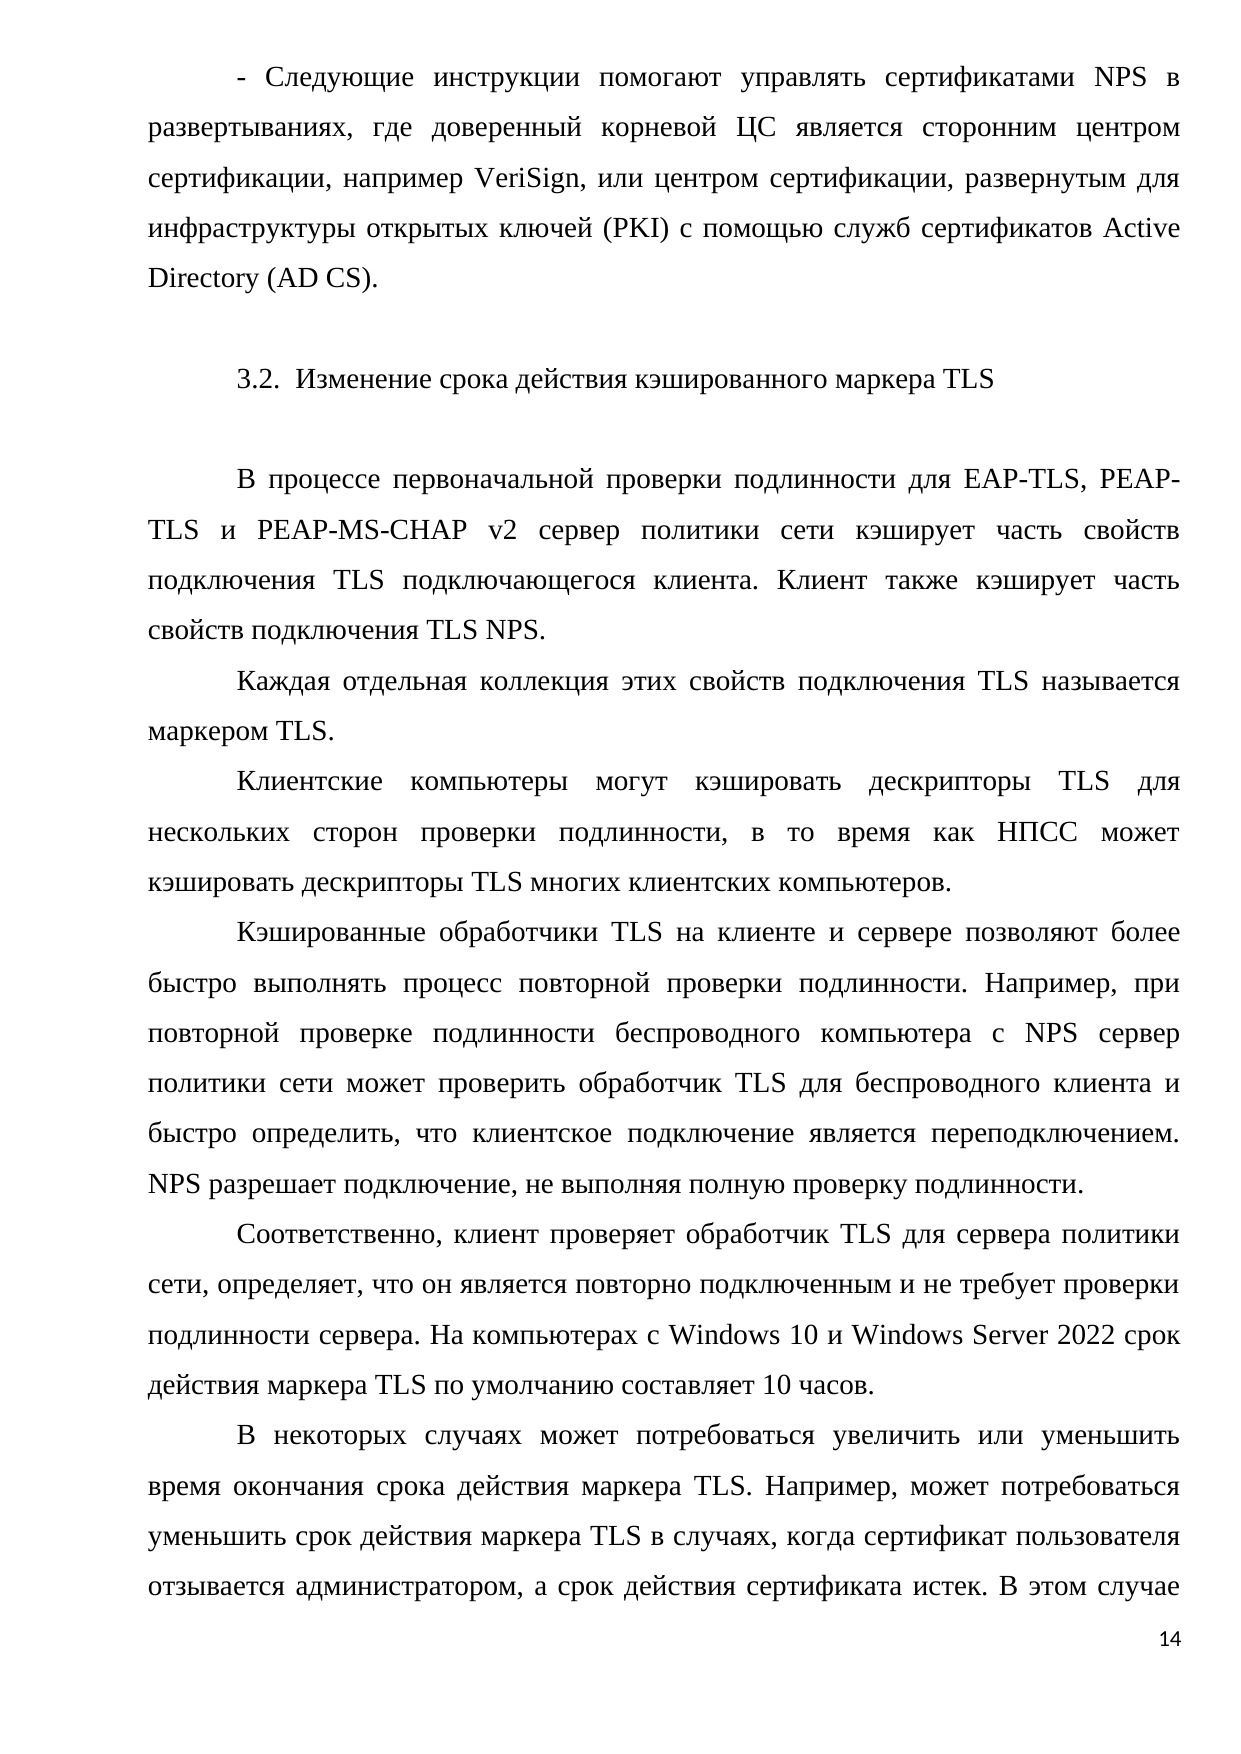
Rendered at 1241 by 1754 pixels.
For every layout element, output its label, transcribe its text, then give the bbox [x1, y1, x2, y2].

list Клиентские компьютеры могут кэшировать дескрипторы TLS для нескольких сторон проверки подлинности, в то время как НПСС может кэшировать дескрипторы TLS многих клиентских компьютеров. [148, 763, 1181, 898]
list Соответственно, клиент проверяет обработчик TLS для сервера политики сети, определяет, что он является повторно подключенным и не требует проверки подлинности сервера. На компьютерах с Windows 10 и Windows Server 2022 срок действия маркера TLS по умолчанию составляет 10 часов. [148, 1216, 1181, 1401]
list - Следующие инструкции помогают управлять сертификатами NPS в развертываниях, где доверенный корневой ЦС является сторонним центром сертификации, например VeriSign, или центром сертификации, развернутым для инфраструктуры открытых ключей (PKI) с помощью служб сертификатов Active Directory (AD CS). [148, 59, 1181, 294]
list Каждая отдельная коллекция этих свойств подключения TLS называется маркером TLS. [148, 663, 1181, 747]
list В процессе первоначальной проверки подлинности для EAP-TLS, PEAP-TLS и PEAP-MS-CHAP v2 сервер политики сети кэширует часть свойств подключения TLS подключающегося клиента. Клиент также кэширует часть свойств подключения TLS NPS. [148, 462, 1181, 646]
list Изменение срока действия кэшированного маркера TLS [148, 361, 1181, 394]
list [148, 1417, 1181, 1602]
list Кэшированные обработчики TLS на клиенте и сервере позволяют более быстро выполнять процесс повторной проверки подлинности. Например, при повторной проверке подлинности беспроводного компьютера с NPS сервер политики сети может проверить обработчик TLS для беспроводного клиента и быстро определить, что клиентское подключение является переподключением. NPS разрешает подключение, не выполняя полную проверку подлинности. [148, 914, 1181, 1199]
